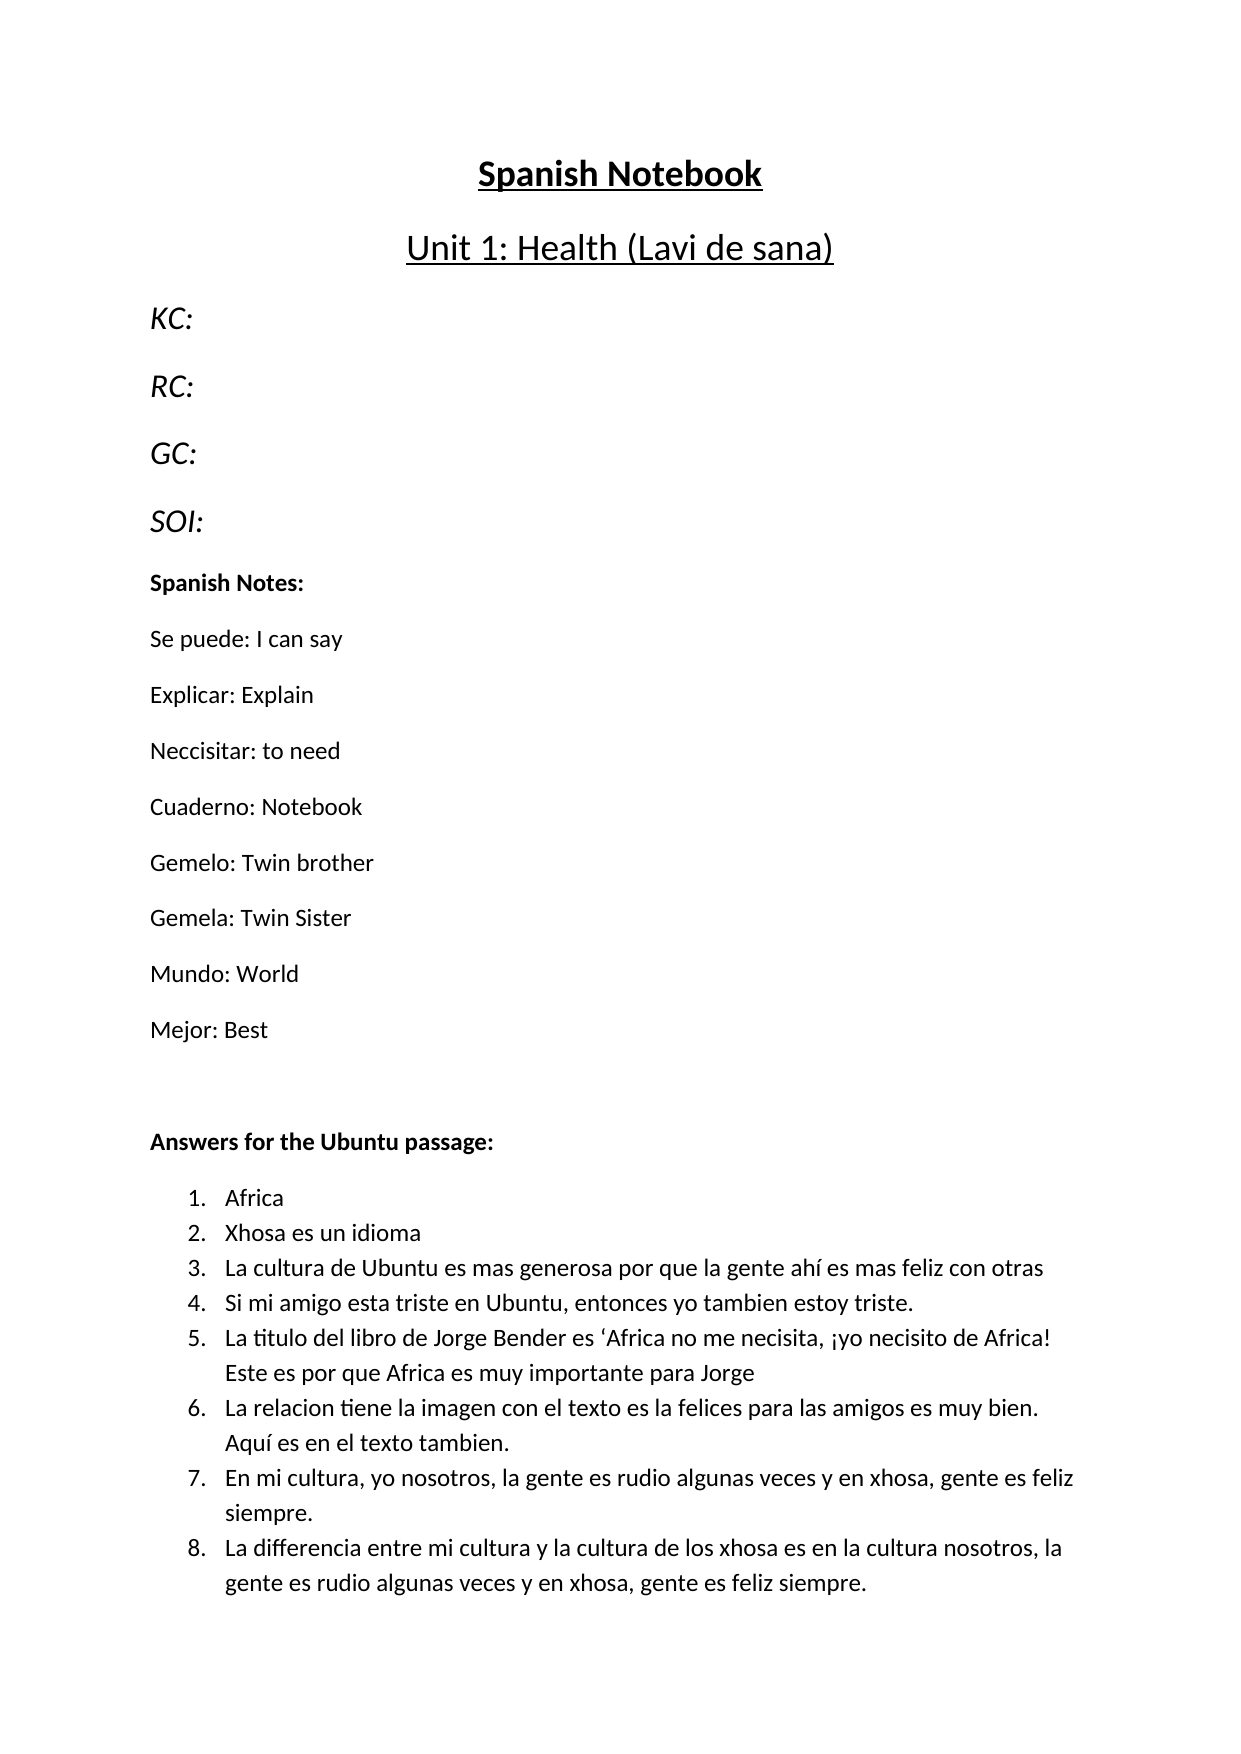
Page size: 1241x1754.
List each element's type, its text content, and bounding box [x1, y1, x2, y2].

text Explicar: Explain [150, 679, 1090, 710]
list Si mi amigo esta triste en Ubuntu, entonces yo tambien estoy triste. [187, 1287, 1090, 1317]
list La differencia entre mi cultura y la cultura de los xhosa es en la cultura nosotros, la gente es rudio algunas veces y en xhosa, gente es feliz siempre. [187, 1532, 1090, 1597]
text Spanish Notebook [150, 150, 1090, 196]
list Xhosa es un idioma [187, 1217, 1090, 1247]
text KC: [150, 297, 1090, 338]
list Africa [187, 1182, 1090, 1212]
list La relacion tiene la imagen con el texto es la felices para las amigos es muy bien. Aquí es en el texto tambien. [187, 1392, 1090, 1457]
text Mejor: Best [150, 1014, 1090, 1045]
list La titulo del libro de Jorge Bender es ‘Africa no me necisita, ¡yo necisito de Africa! Este es por que Africa es muy importante para Jorge [187, 1322, 1090, 1387]
text Gemela: Twin Sister [150, 902, 1090, 933]
text RC: [150, 365, 1090, 405]
list En mi cultura, yo nosotros, la gente es rudio algunas veces y en xhosa, gente es feliz siempre. [187, 1462, 1090, 1527]
text Cuaderno: Notebook [150, 791, 1090, 821]
text GC: [150, 432, 1090, 473]
text Gemelo: Twin brother [150, 847, 1090, 877]
text Se puede: I can say [150, 623, 1090, 654]
text Neccisitar: to need [150, 735, 1090, 766]
text Answers for the Ubuntu passage: [150, 1126, 1090, 1156]
text SOI: [150, 500, 1090, 541]
text Mundo: World [150, 958, 1090, 989]
text Spanish Notes: [150, 567, 1090, 598]
text Unit 1: Health (Lavi de sana) [150, 223, 1090, 269]
list La cultura de Ubuntu es mas generosa por que la gente ahí es mas feliz con otras [187, 1252, 1090, 1282]
